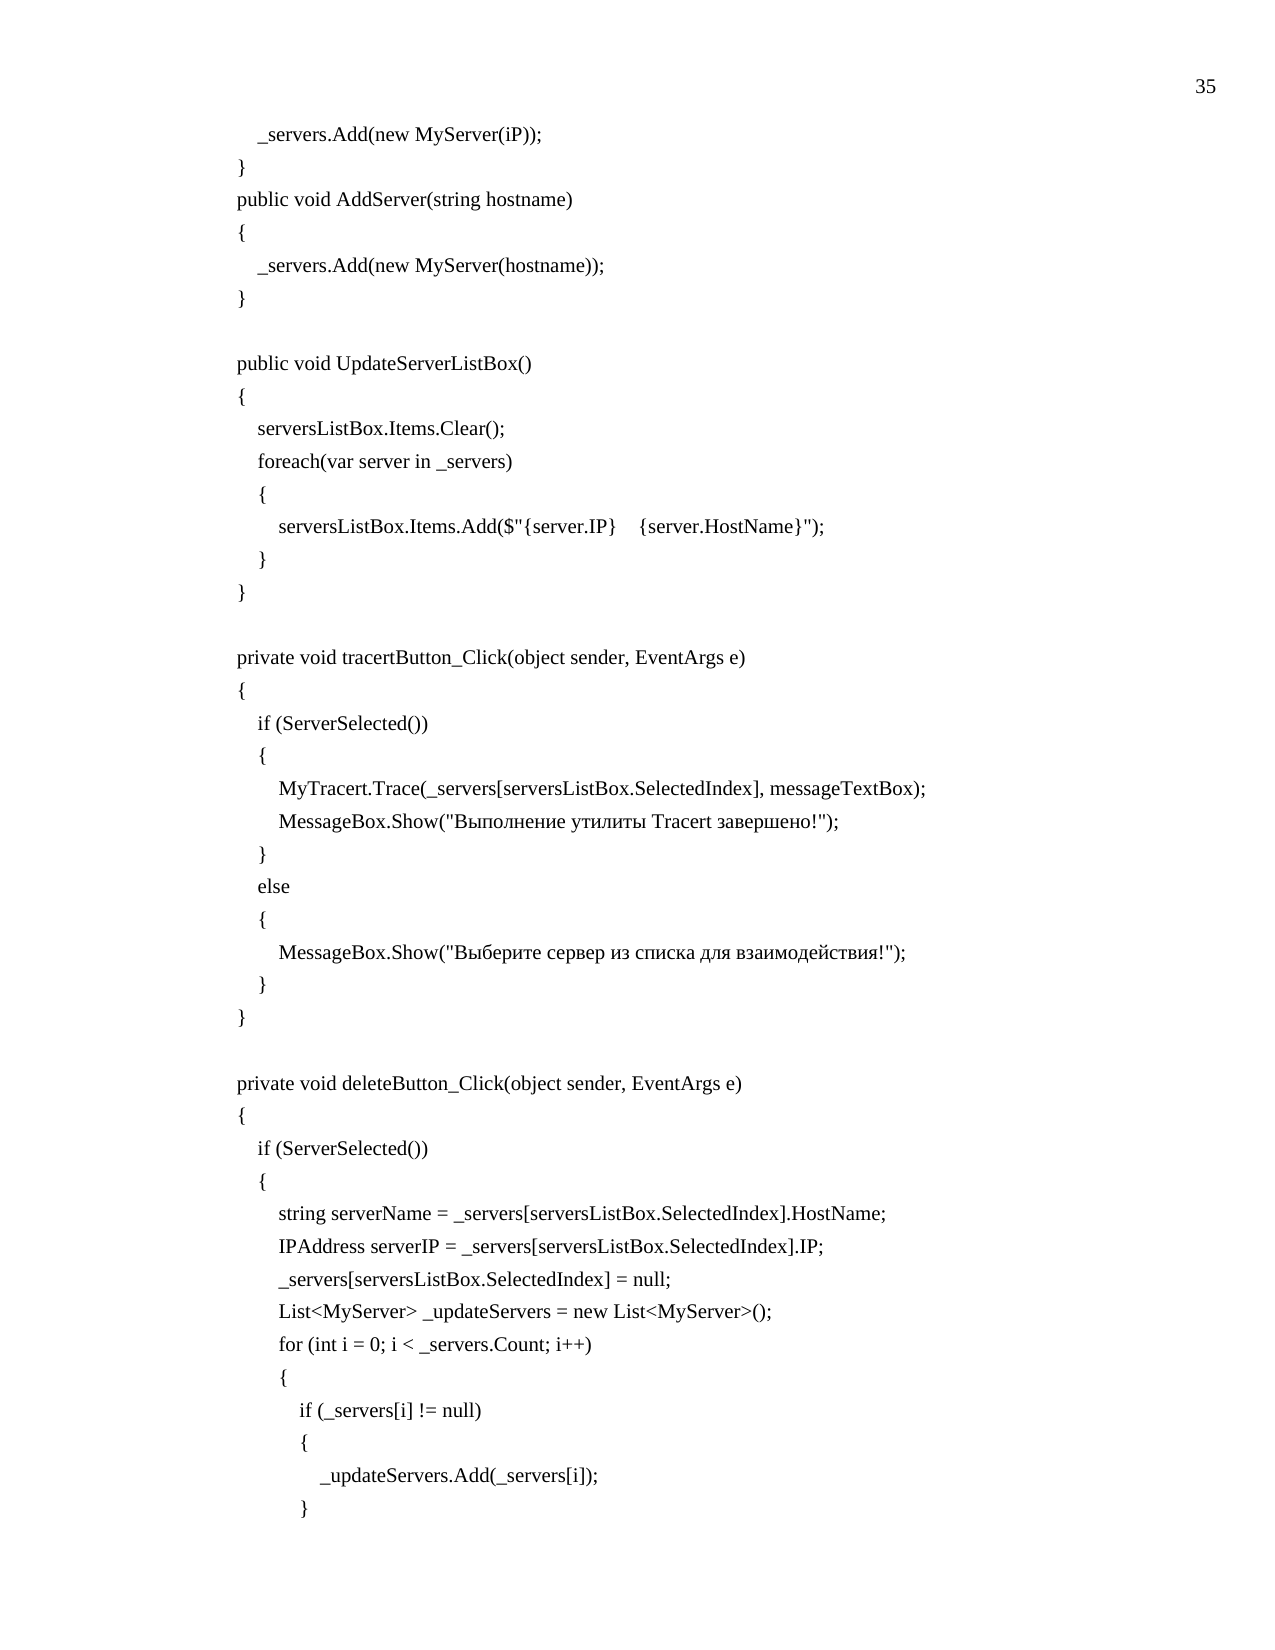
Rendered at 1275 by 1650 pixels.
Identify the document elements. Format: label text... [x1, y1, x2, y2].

text _servers[serversListBox.SelectedIndex] = null; [195, 1267, 1210, 1291]
text _servers.Add(new MyServer(iP)); [195, 122, 1210, 146]
text } [195, 547, 1210, 571]
text { [195, 482, 1210, 506]
text MessageBox.Show("Выберите сервер из списка для взаимодействия!"); [195, 940, 1210, 964]
text MessageBox.Show("Выполнение утилиты Tracert завершено!"); [195, 809, 1210, 833]
text for (int i = 0; i < _servers.Count; i++) [195, 1332, 1210, 1356]
text private void tracertButton_Click(object sender, EventArgs e) [195, 645, 1210, 669]
text } [195, 842, 1210, 866]
text { [195, 1169, 1210, 1193]
text { [195, 220, 1210, 244]
text string serverName = _servers[serversListBox.SelectedIndex].HostName; [195, 1201, 1210, 1225]
text } [195, 1496, 1210, 1520]
text else [195, 874, 1210, 898]
text foreach(var server in _servers) [195, 449, 1210, 473]
text serversListBox.Items.Clear(); [195, 416, 1210, 440]
text { [195, 1430, 1210, 1454]
text _updateServers.Add(_servers[i]); [195, 1463, 1210, 1487]
text } [195, 1005, 1210, 1029]
text serversListBox.Items.Add($"{server.IP} {server.HostName}"); [195, 514, 1210, 538]
text { [195, 1365, 1210, 1389]
text MyTracert.Trace(_servers[serversListBox.SelectedIndex], messageTextBox); [195, 776, 1210, 800]
text { [195, 1103, 1210, 1127]
text public void AddServer(string hostname) [195, 187, 1210, 211]
text if (_servers[i] != null) [195, 1398, 1210, 1422]
text { [195, 384, 1210, 408]
text IPAddress serverIP = _servers[serversListBox.SelectedIndex].IP; [195, 1234, 1210, 1258]
text _servers.Add(new MyServer(hostname)); [195, 253, 1210, 277]
text } [195, 286, 1210, 309]
text public void UpdateServerListBox() [195, 351, 1210, 375]
text if (ServerSelected()) [195, 1136, 1210, 1160]
text } [195, 972, 1210, 996]
text } [195, 580, 1210, 604]
text { [195, 907, 1210, 931]
text List<MyServer> _updateServers = new List<MyServer>(); [195, 1299, 1210, 1323]
text if (ServerSelected()) [195, 711, 1210, 735]
text { [195, 743, 1210, 767]
text } [195, 155, 1210, 179]
text { [195, 678, 1210, 702]
text private void deleteButton_Click(object sender, EventArgs e) [195, 1071, 1210, 1094]
